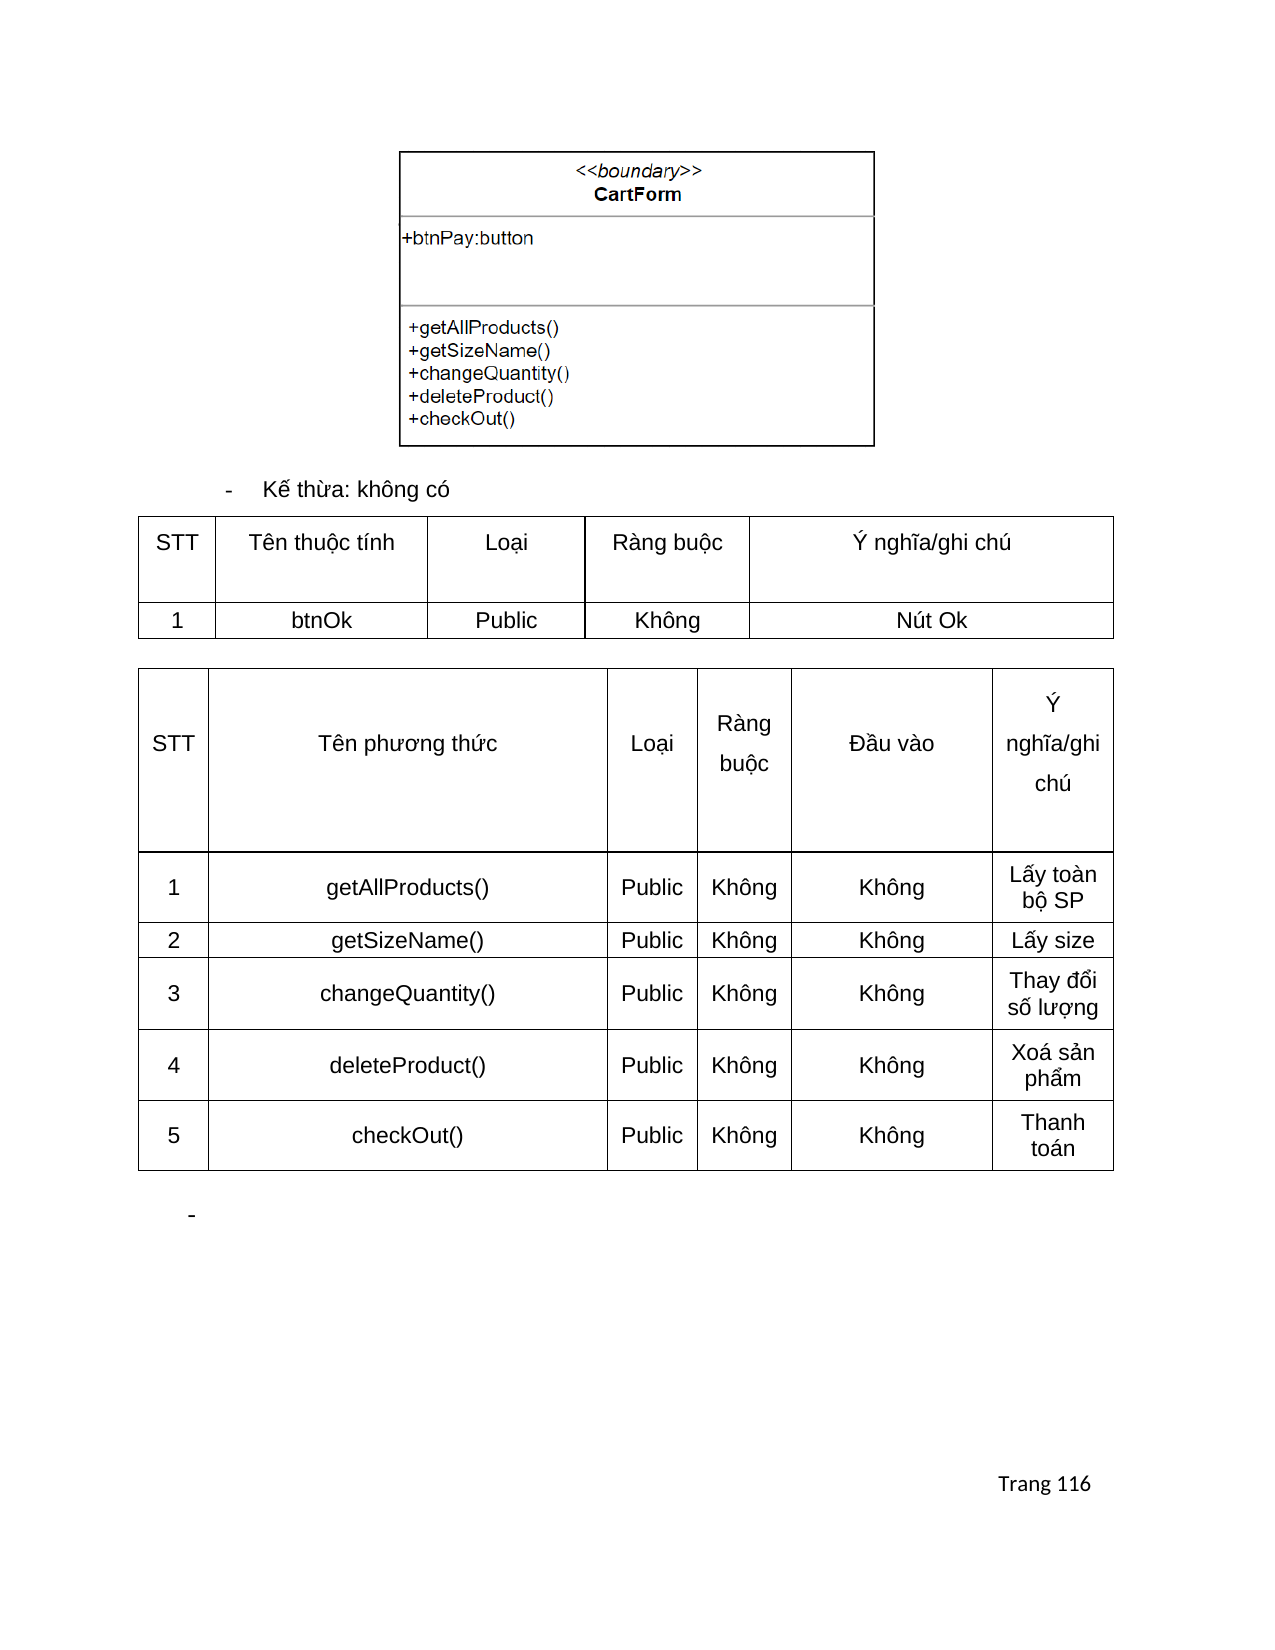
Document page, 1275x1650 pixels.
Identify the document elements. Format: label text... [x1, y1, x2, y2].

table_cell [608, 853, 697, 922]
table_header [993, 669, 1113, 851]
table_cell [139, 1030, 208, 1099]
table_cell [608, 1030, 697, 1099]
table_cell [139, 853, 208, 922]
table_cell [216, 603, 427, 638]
list Kế thừa: không có [225, 476, 1125, 503]
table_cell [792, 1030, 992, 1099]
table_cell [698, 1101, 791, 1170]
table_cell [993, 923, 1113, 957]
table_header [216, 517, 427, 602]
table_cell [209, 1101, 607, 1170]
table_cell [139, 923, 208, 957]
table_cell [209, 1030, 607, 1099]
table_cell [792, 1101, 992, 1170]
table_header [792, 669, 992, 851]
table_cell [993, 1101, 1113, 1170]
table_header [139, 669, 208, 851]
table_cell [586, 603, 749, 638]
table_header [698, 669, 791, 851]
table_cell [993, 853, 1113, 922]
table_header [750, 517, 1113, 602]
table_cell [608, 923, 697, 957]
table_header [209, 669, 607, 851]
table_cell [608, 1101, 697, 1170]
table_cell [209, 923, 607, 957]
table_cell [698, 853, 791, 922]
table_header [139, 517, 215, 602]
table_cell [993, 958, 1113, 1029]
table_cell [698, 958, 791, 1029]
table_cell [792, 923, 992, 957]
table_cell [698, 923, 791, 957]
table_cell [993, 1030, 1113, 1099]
picture [398, 150, 876, 448]
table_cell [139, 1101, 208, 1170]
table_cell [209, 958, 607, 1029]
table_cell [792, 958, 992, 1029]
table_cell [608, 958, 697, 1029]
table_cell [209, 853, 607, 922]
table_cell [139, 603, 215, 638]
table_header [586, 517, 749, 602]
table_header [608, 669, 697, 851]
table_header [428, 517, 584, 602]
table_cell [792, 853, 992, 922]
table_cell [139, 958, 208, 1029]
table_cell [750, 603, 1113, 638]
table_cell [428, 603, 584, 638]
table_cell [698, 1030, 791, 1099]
